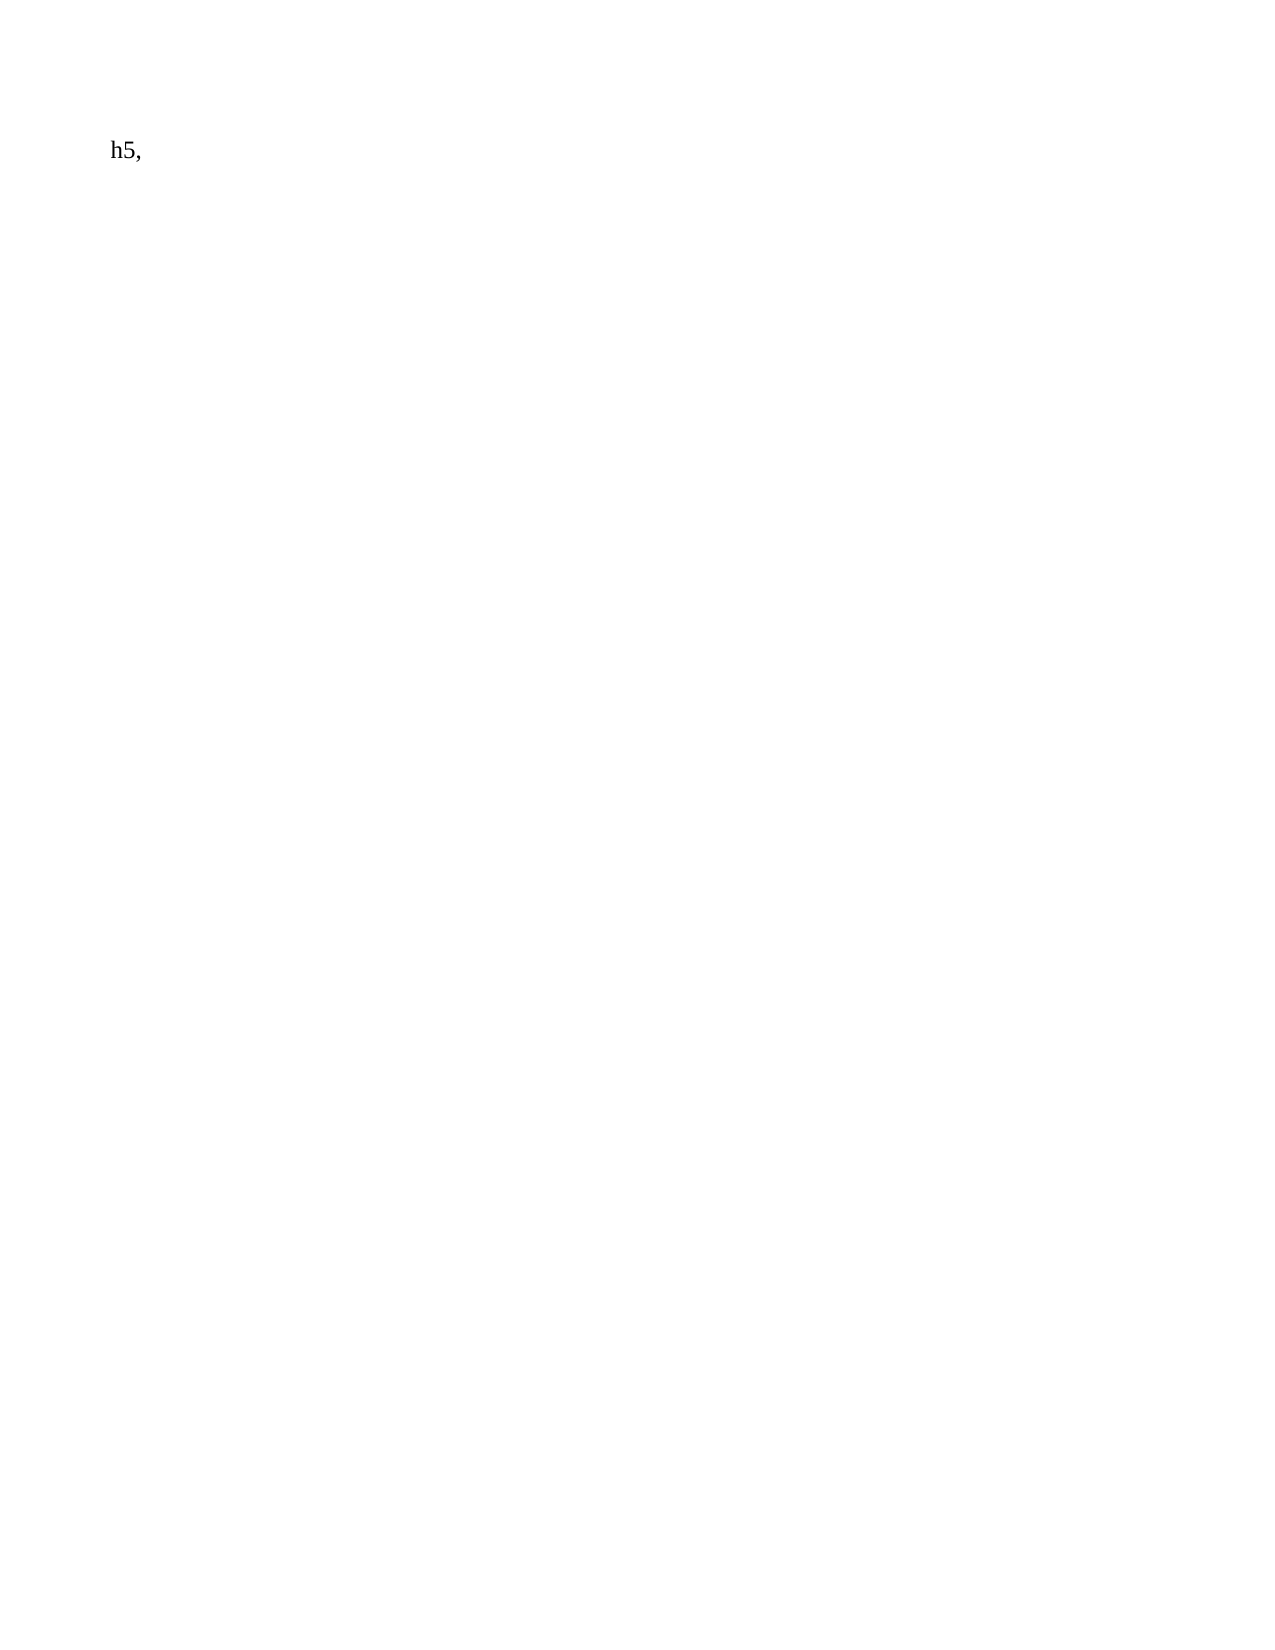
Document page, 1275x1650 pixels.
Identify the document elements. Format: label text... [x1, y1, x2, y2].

text h5, [110, 135, 1214, 164]
